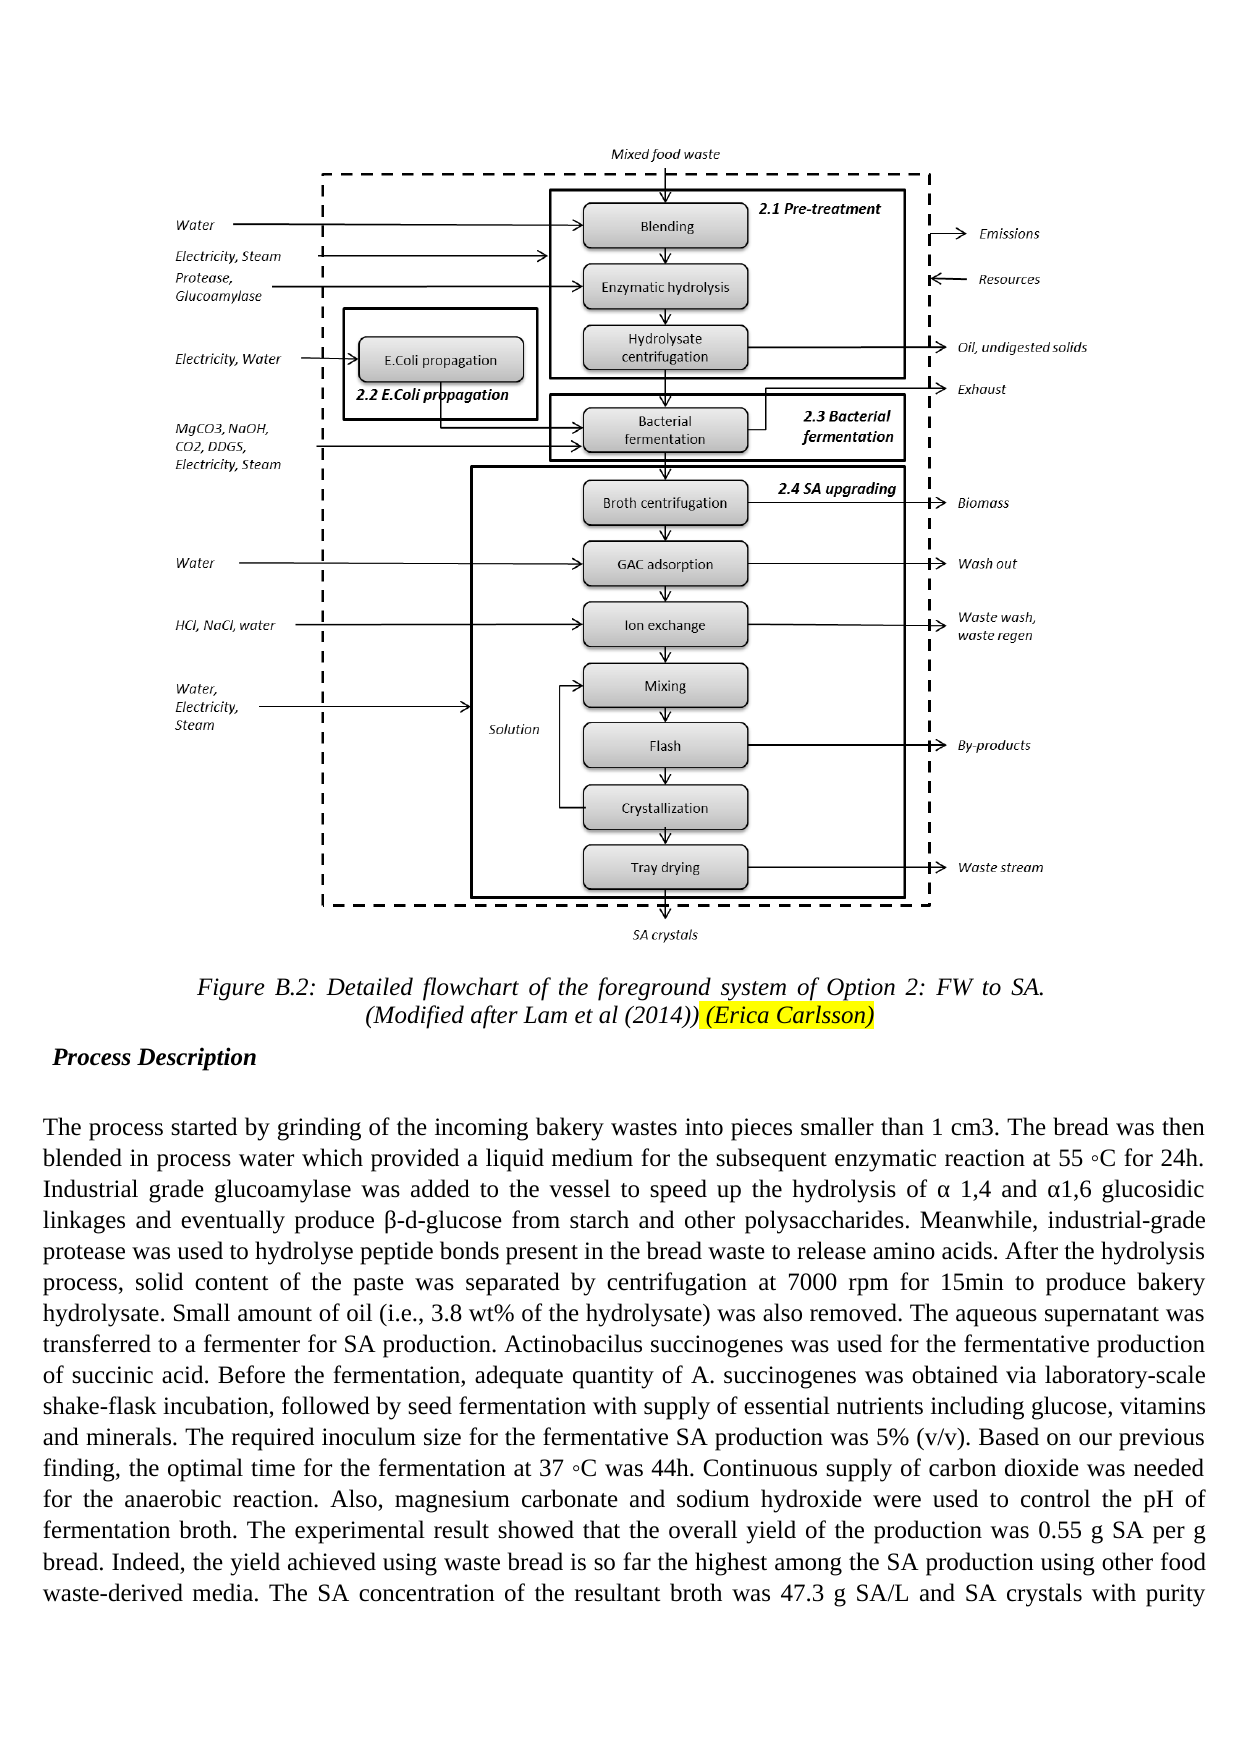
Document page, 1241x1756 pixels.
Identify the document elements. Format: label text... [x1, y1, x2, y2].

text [43, 1112, 1207, 1606]
text Process Description [52, 1042, 1055, 1071]
picture [164, 139, 1105, 953]
text Figure B.2: Detailed flowchart of the foreground system of Option 2: FW to SA. (Modified after Lam et al (2014)) (Erica Carlsson) [187, 972, 1055, 1029]
